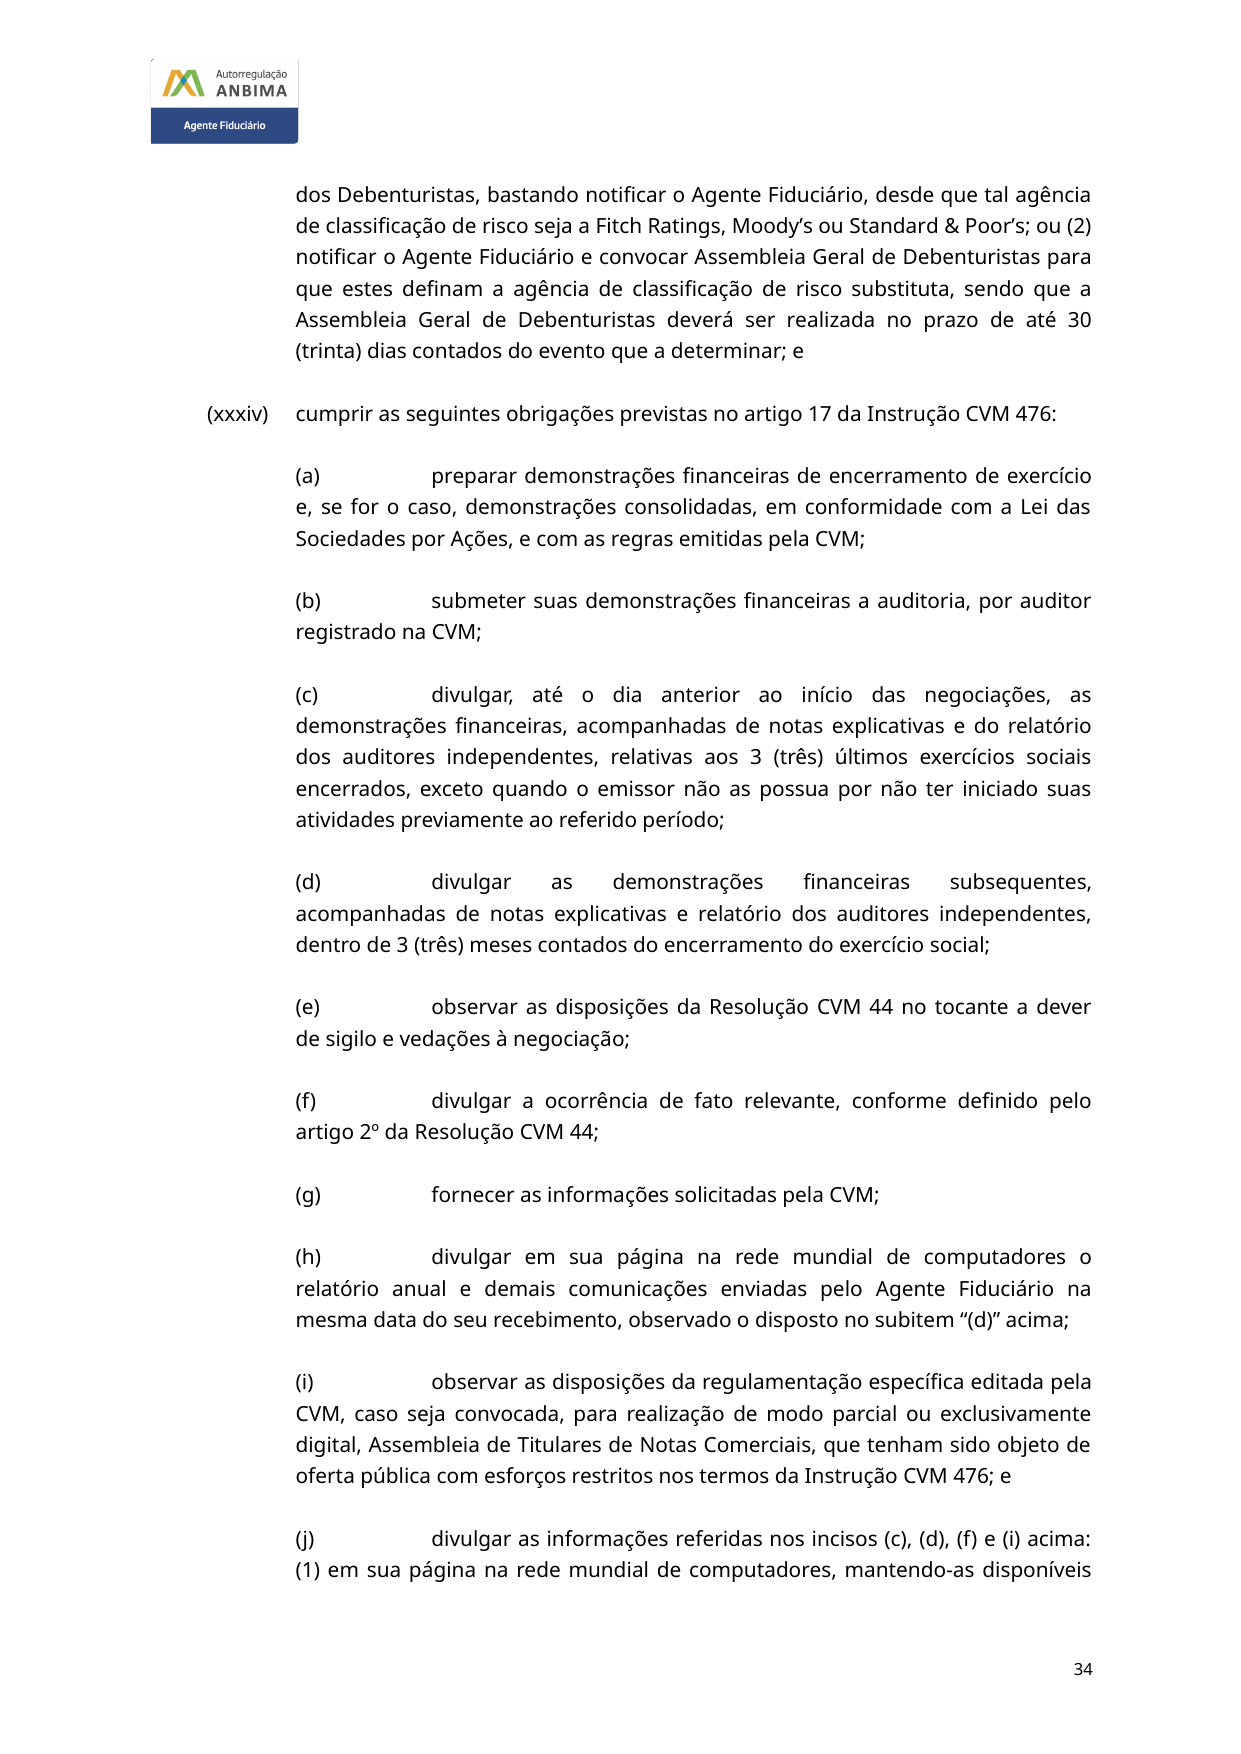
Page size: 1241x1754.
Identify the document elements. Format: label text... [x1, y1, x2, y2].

list submeter suas demonstrações financeiras a auditoria, por auditor registrado na CVM; [295, 583, 1092, 646]
list fornecer as informações solicitadas pela CVM; [295, 1177, 1092, 1208]
list cumprir as seguintes obrigações previstas no artigo 17 da Instrução CVM 476: [207, 396, 1092, 427]
list observar as disposições da Resolução CVM 44 no tocante a dever de sigilo e vedações à negociação; [295, 990, 1092, 1052]
list preparar demonstrações financeiras de encerramento de exercício e, se for o caso, demonstrações consolidadas, em conformidade com a Lei das Sociedades por Ações, e com as regras emitidas pela CVM; [295, 458, 1092, 552]
list divulgar as demonstrações financeiras subsequentes, acompanhadas de notas explicativas e relatório dos auditores independentes, dentro de 3 (três) meses contados do encerramento do exercício social; [295, 865, 1092, 958]
list divulgar, até o dia anterior ao início das negociações, as demonstrações financeiras, acompanhadas de notas explicativas e do relatório dos auditores independentes, relativas aos 3 (três) últimos exercícios sociais encerrados, exceto quando o emissor não as possua por não ter iniciado suas atividades previamente ao referido período; [295, 677, 1092, 833]
list divulgar em sua página na rede mundial de computadores o relatório anual e demais comunicações enviadas pelo Agente Fiduciário na mesma data do seu recebimento, observado o disposto no subitem “(d)” acima; [295, 1240, 1092, 1333]
list observar as disposições da regulamentação específica editada pela CVM, caso seja convocada, para realização de modo parcial ou exclusivamente digital, Assembleia de Titulares de Notas Comerciais, que tenham sido objeto de oferta pública com esforços restritos nos termos da Instrução CVM 476; e [295, 1365, 1092, 1490]
picture [150, 59, 299, 144]
list divulgar a ocorrência de fato relevante, conforme definido pelo artigo 2º da Resolução CVM 44; [295, 1083, 1092, 1146]
